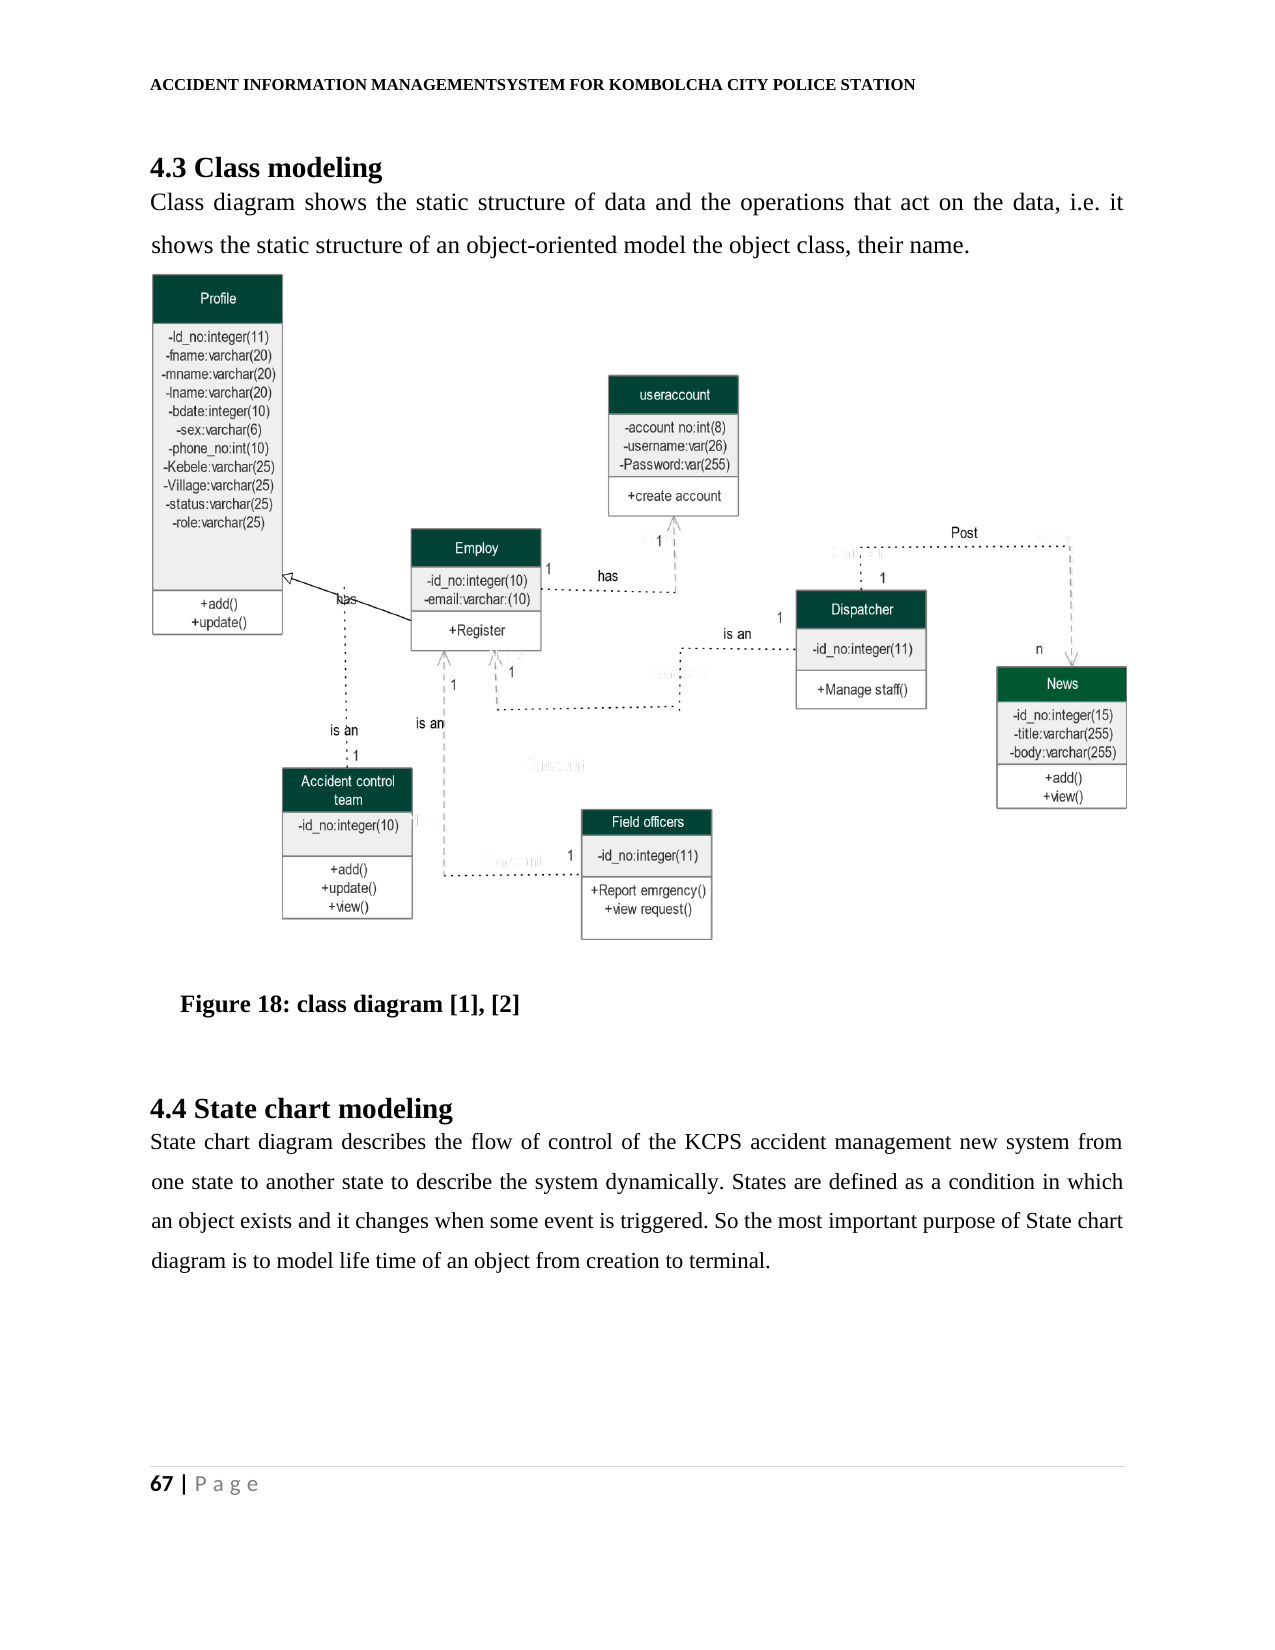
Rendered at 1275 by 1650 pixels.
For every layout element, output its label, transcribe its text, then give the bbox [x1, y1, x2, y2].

text Figure 18: class diagram [1], [2] [180, 989, 1125, 1018]
subtitle 4.3 Class modeling [150, 150, 1125, 183]
text State chart diagram describes the flow of control of the KCPS accident management new system from one state to another state to describe the system dynamically. States are defined as a condition in which an object exists and it changes when some event is triggered. So the most important purpose of State chart diagram is to model life time of an object from creation to terminal. [150, 1128, 1125, 1273]
subtitle 4.4 State chart modeling [150, 1092, 1125, 1125]
picture [152, 273, 1127, 940]
text Class diagram shows the static structure of data and the operations that act on the data, i.e. it shows the static structure of an object-oriented model the object class, their name. [150, 187, 1125, 259]
